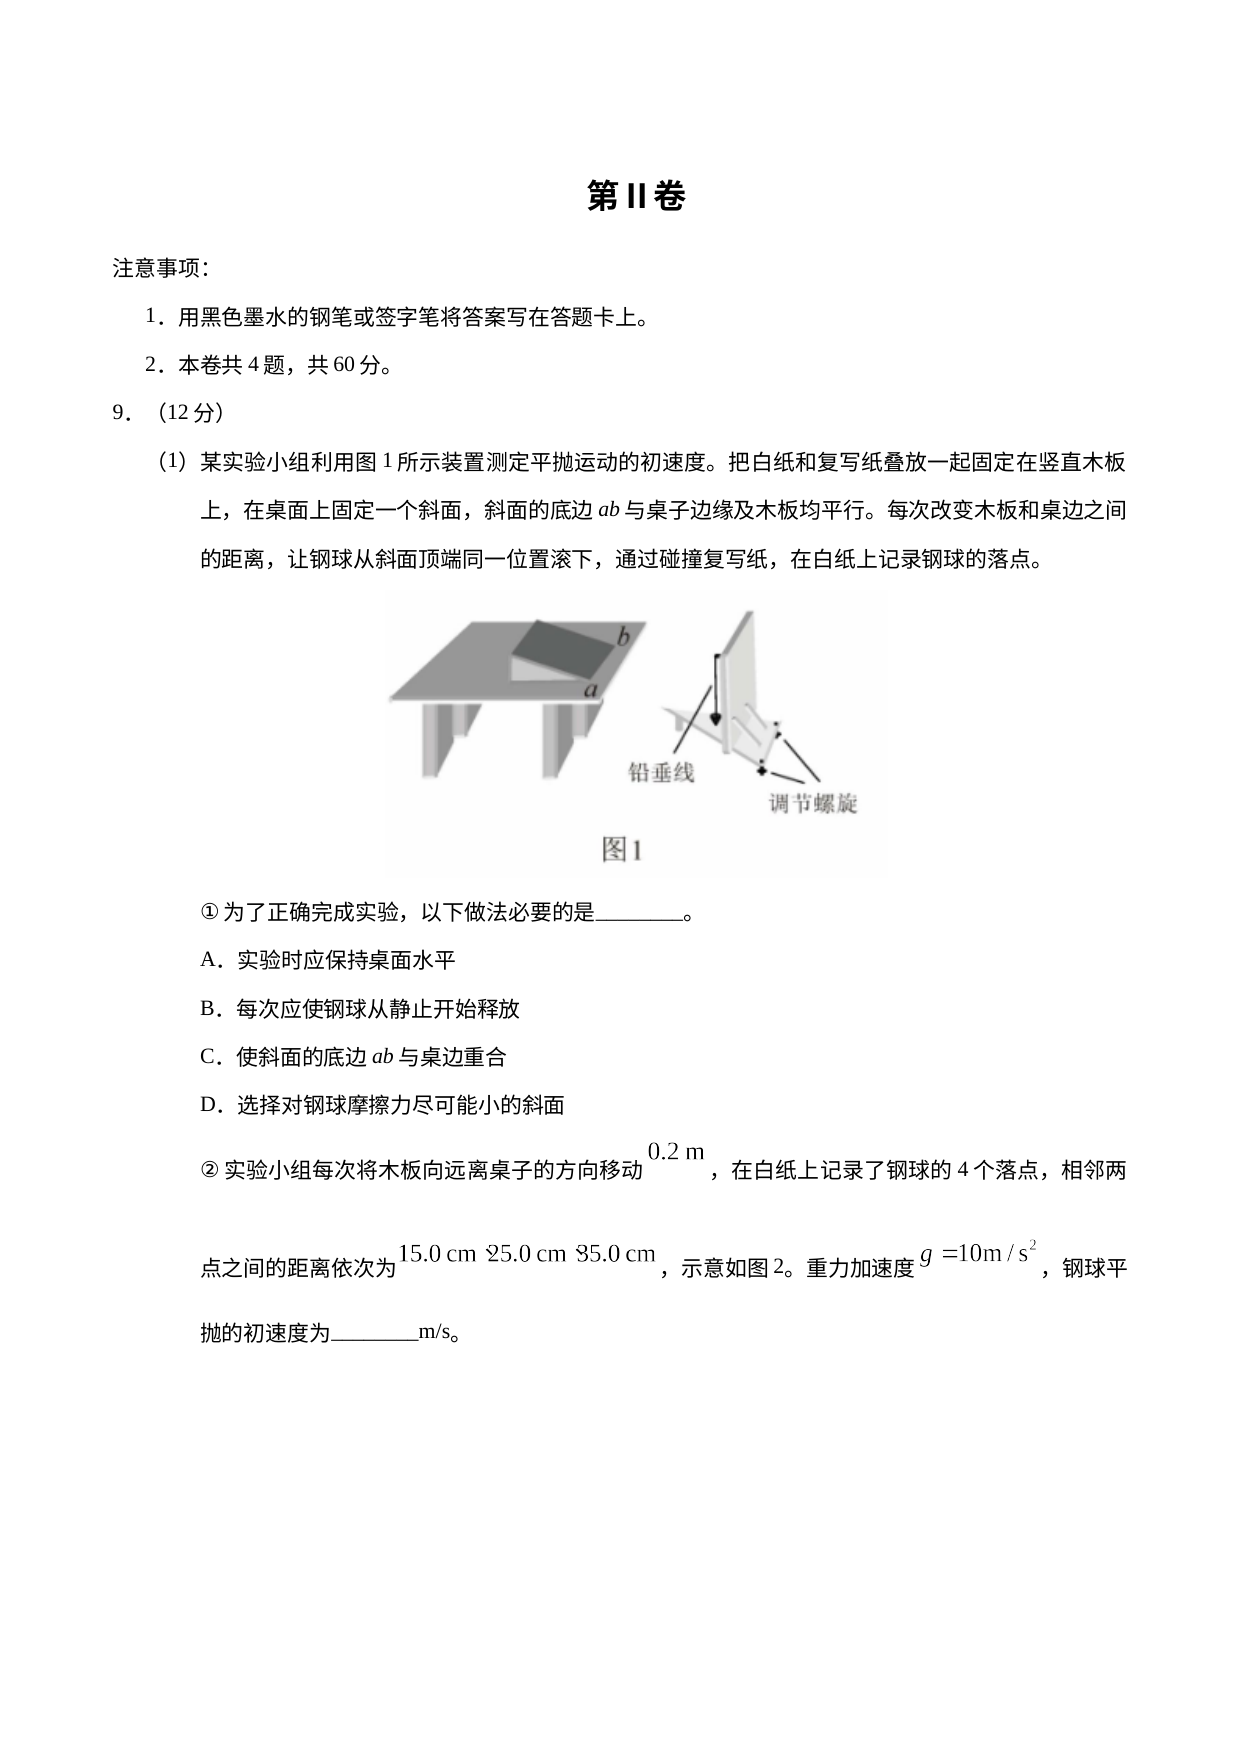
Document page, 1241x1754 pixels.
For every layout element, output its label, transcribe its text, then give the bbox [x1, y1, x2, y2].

text 2．本卷共4题，共60分。 [145, 348, 1128, 380]
text A．实验时应保持桌面水平 [200, 943, 1128, 976]
text ②实验小组每次将木板向远离桌子的方向移动，在白纸上记录了钢球的4个落点，相邻两点之间的距离依次为，示意如图2。重力加速度，钢球平抛的初速度为________m/s。 [200, 1136, 1128, 1348]
text 注意事项： [112, 251, 1128, 283]
text ①为了正确完成实验，以下做法必要的是________。 [200, 895, 1128, 927]
text 1．用黑色墨水的钢笔或签字笔将答案写在答题卡上。 [145, 299, 1128, 332]
text 第Ⅱ卷 [145, 162, 1128, 227]
text 9．（12分） [112, 396, 1128, 428]
text B．每次应使钢球从静止开始释放 [200, 991, 1128, 1024]
text （1）某实验小组利用图1所示装置测定平抛运动的初速度。把白纸和复写纸叠放一起固定在竖直木板上，在桌面上固定一个斜面，斜面的底边ab与桌子边缘及木板均平行。每次改变木板和桌边之间的距离，让钢球从斜面顶端同一位置滚下，通过碰撞复写纸，在白纸上记录钢球的落点。 [145, 444, 1128, 574]
text D．选择对钢球摩擦力尽可能小的斜面 [200, 1088, 1128, 1121]
picture [385, 590, 888, 878]
text C．使斜面的底边ab与桌边重合 [200, 1040, 1128, 1072]
